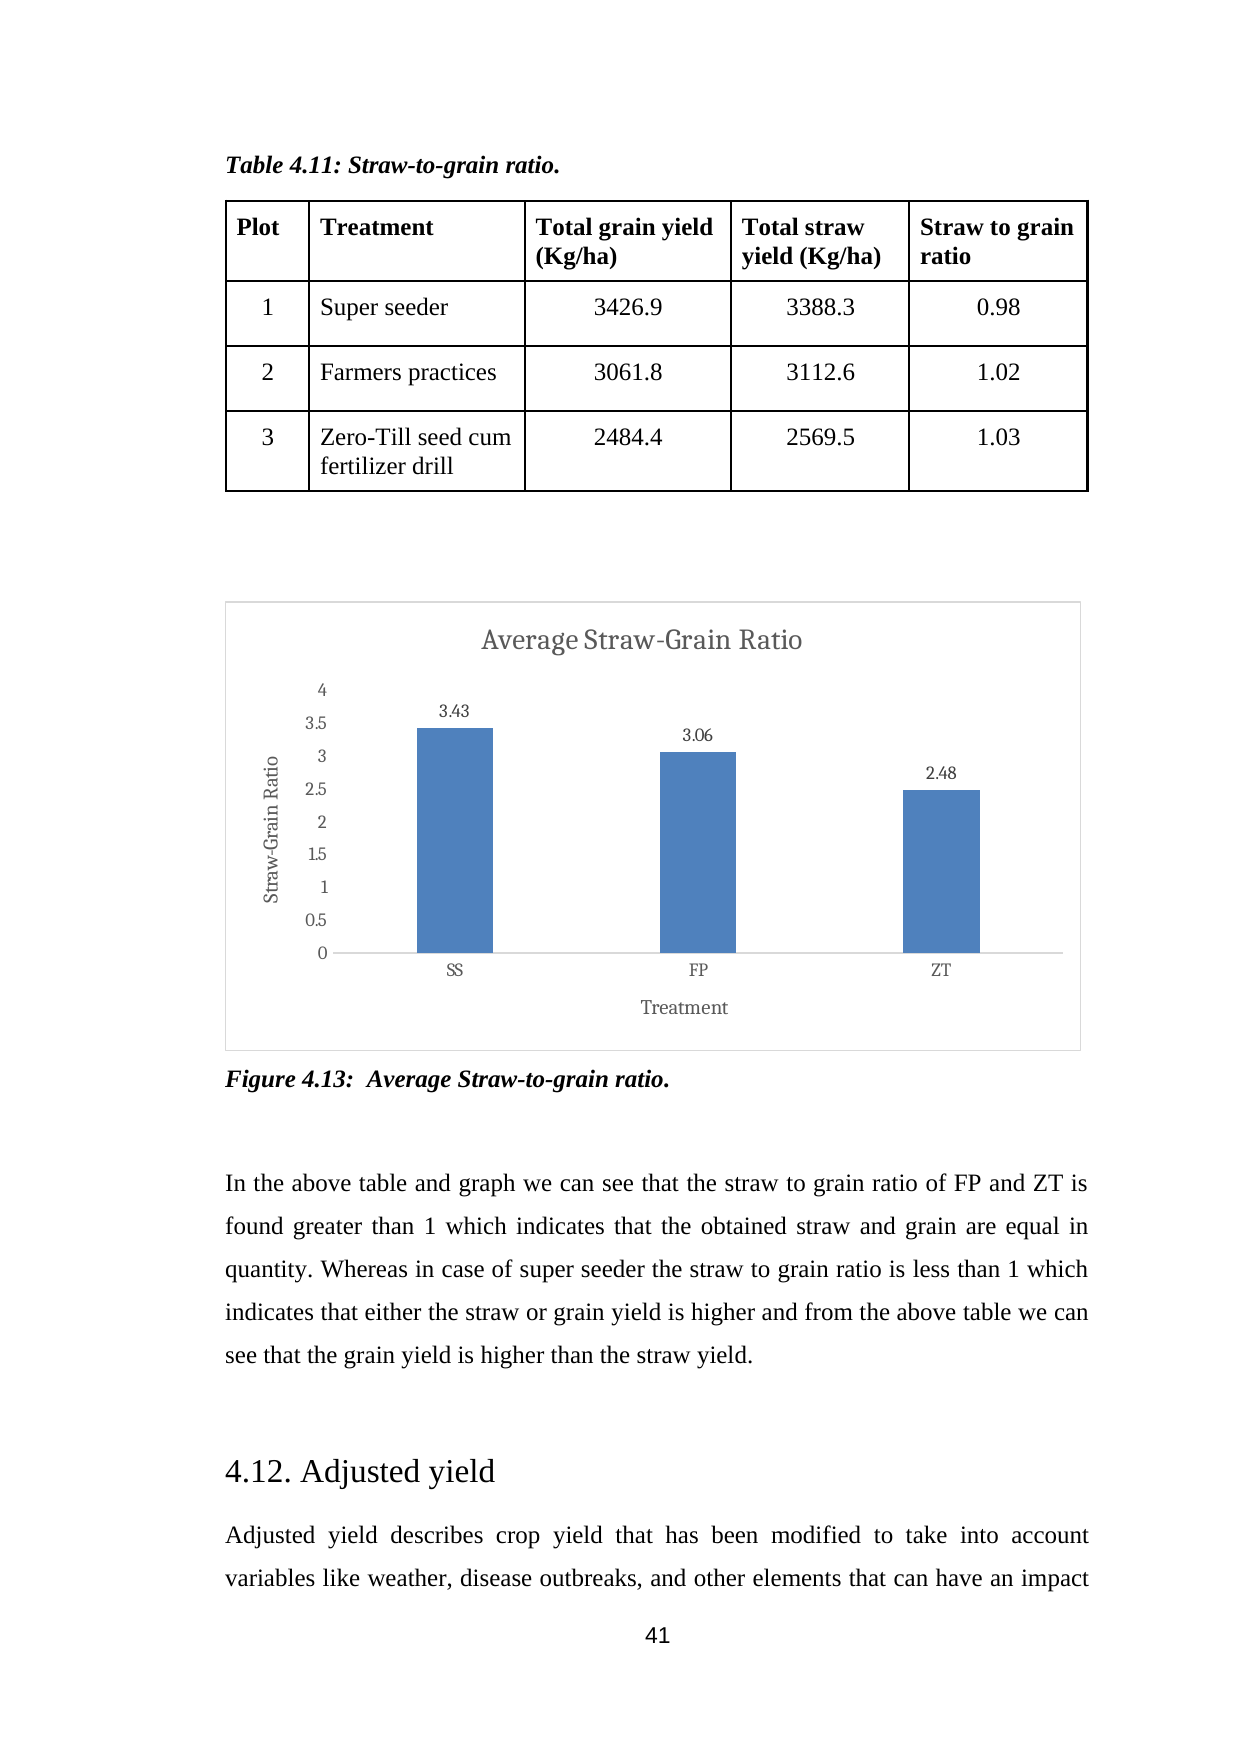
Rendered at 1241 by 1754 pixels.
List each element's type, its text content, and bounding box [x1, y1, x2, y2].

text In the above table and graph we can see that the straw to grain ratio of FP and ZT is found greater than 1 which indicates that the obtained straw and grain are equal in quantity. Whereas in case of super seeder the straw to grain ratio is less than 1 which indicates that either the straw or grain yield is higher and from the above table we can see that the grain yield is higher than the straw yield. [225, 1168, 1090, 1369]
table_cell 3426.9 [526, 282, 730, 345]
table_cell 1 [227, 282, 308, 345]
table_cell 3061.8 [526, 347, 730, 409]
subtitle 4.12. Adjusted yield [225, 1451, 1090, 1489]
table_header Straw to grain ratio [910, 202, 1086, 280]
table_cell 1.03 [910, 412, 1086, 490]
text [225, 1520, 1090, 1592]
table_cell Farmers practices [310, 347, 524, 409]
table_cell 2484.4 [526, 412, 730, 490]
text Table 4.11: Straw-to-grain ratio. [225, 150, 1090, 179]
table_cell 3 [227, 412, 308, 490]
table_cell Super seeder [310, 282, 524, 345]
table_cell Zero-Till seed cum fertilizer drill [310, 412, 524, 490]
table_cell 0.98 [910, 282, 1086, 345]
table_header Treatment [310, 202, 524, 280]
table_header Total grain yield (Kg/ha) [526, 202, 730, 280]
table_cell 3388.3 [732, 282, 908, 345]
table_cell 2569.5 [732, 412, 908, 490]
table_header Plot [227, 202, 308, 280]
table_header Total straw yield (Kg/ha) [732, 202, 908, 280]
table_cell 3112.6 [732, 347, 908, 409]
text Figure 4.13: Average Straw-to-grain ratio. [225, 1064, 1090, 1093]
table_cell 2 [227, 347, 308, 409]
table_cell 1.02 [910, 347, 1086, 409]
